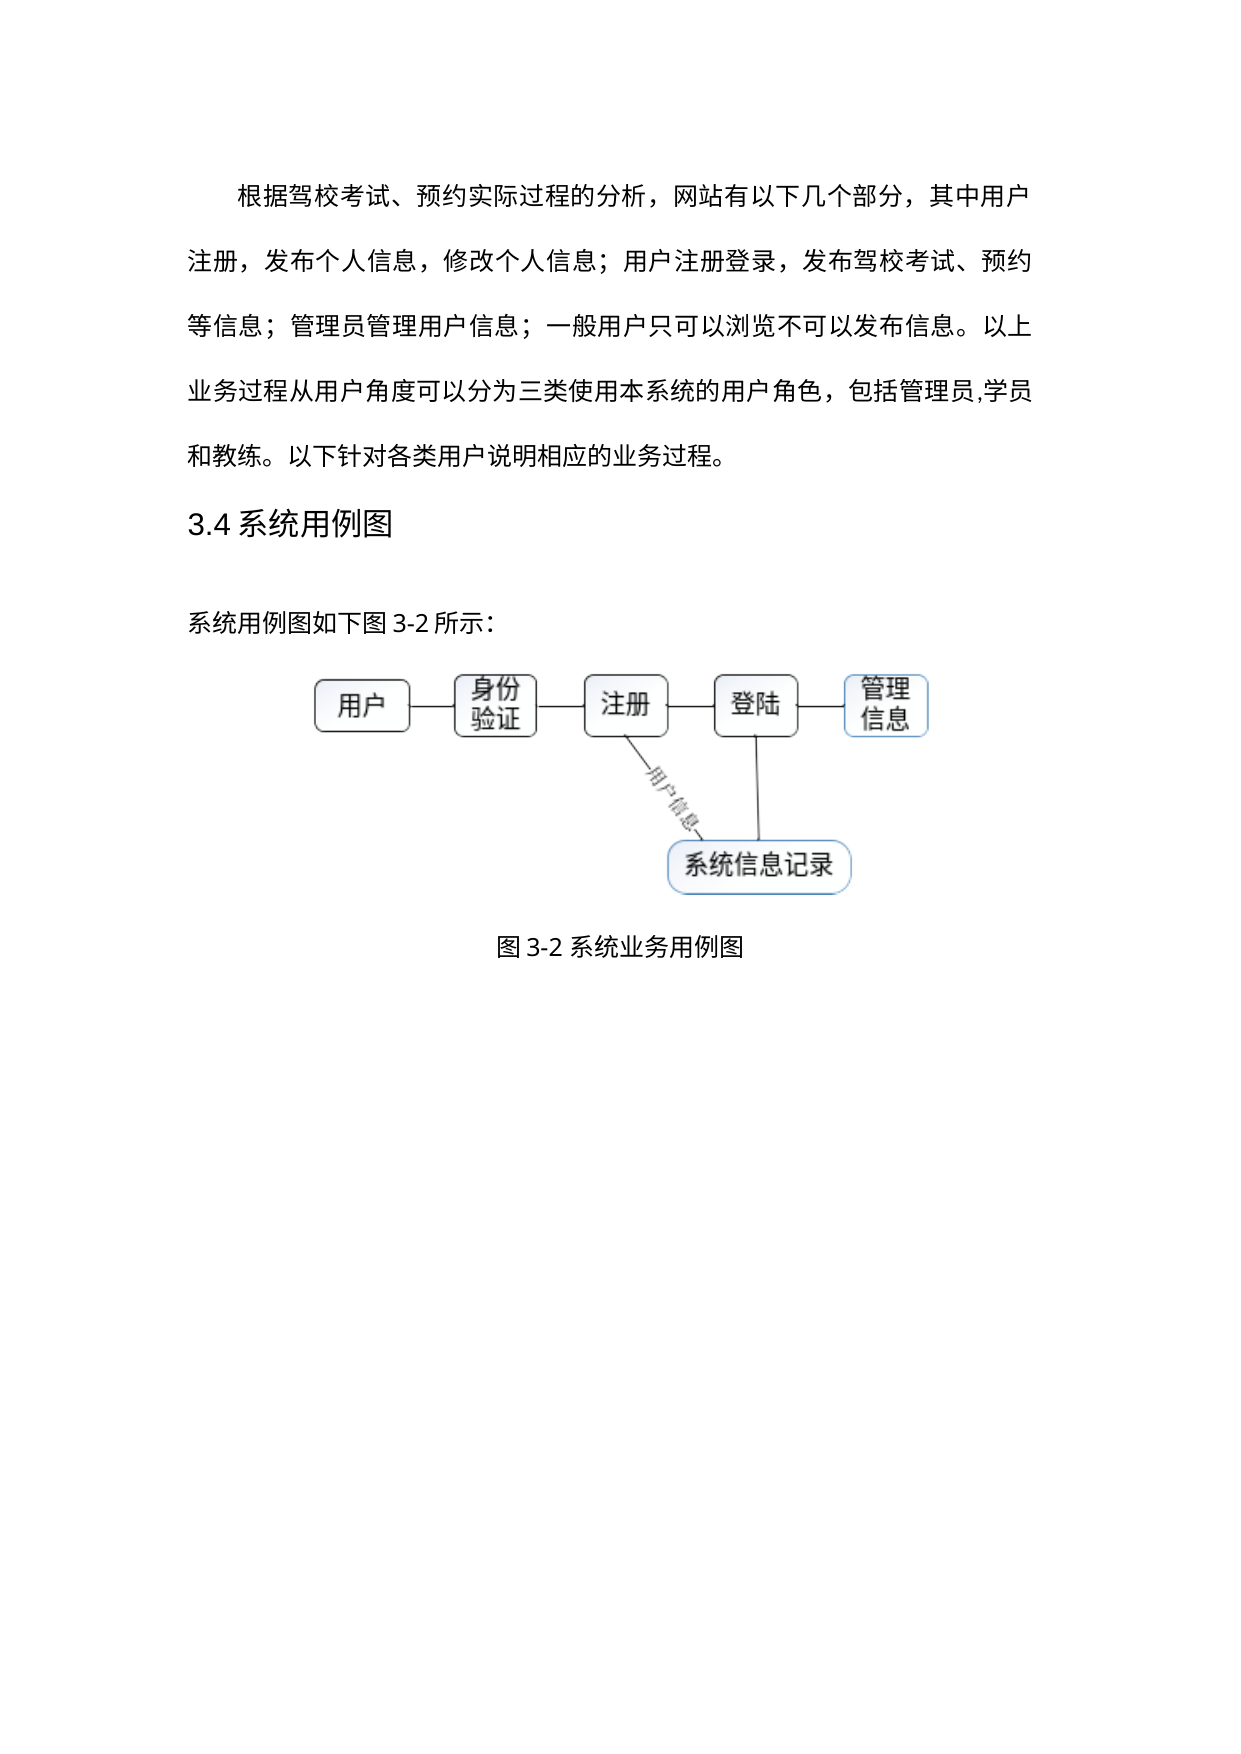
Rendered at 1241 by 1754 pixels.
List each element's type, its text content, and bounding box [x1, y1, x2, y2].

subtitle 3.4系统用例图 [187, 489, 1053, 554]
text 系统用例图如下图3-2所示： [187, 589, 1053, 654]
text 图3-2 系统业务用例图 [187, 913, 1053, 978]
text 根据驾校考试、预约实际过程的分析，网站有以下几个部分，其中用户注册，发布个人信息，修改个人信息；用户注册登录，发布驾校考试、预约等信息；管理员管理用户信息；一般用户只可以浏览不可以发布信息。以上业务过程从用户角度可以分为三类使用本系统的用户角色，包括管理员,学员和教练。以下针对各类用户说明相应的业务过程。 [187, 162, 1034, 487]
